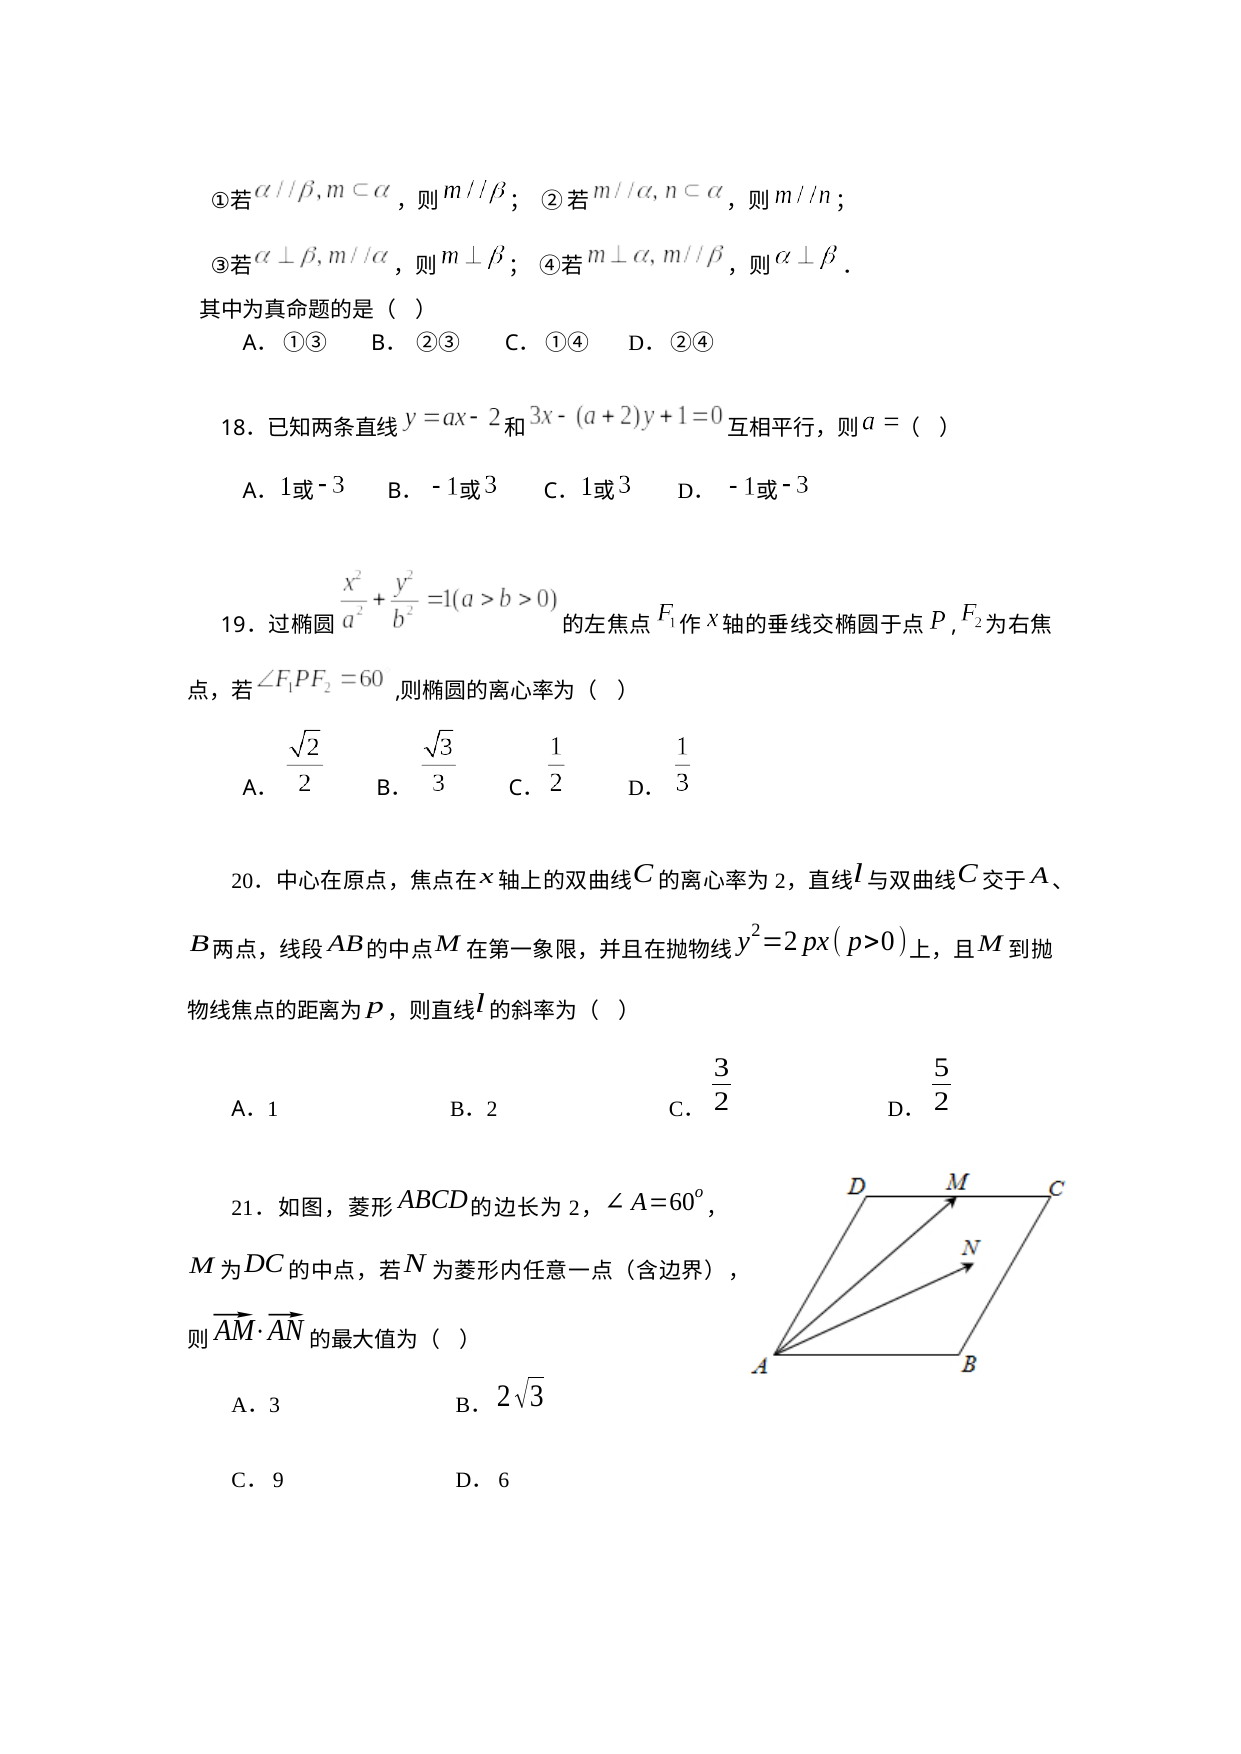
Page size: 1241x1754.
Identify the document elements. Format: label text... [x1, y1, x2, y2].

picture [747, 1154, 1075, 1387]
text A．3 B． [187, 1364, 1053, 1462]
text 19．过椭圆的左焦点作轴的垂线交椭圆于点,为右焦点，若,则椭圆的离心率为（ ） [187, 552, 1053, 714]
text ①若，则； ② 若，则； [187, 162, 1053, 227]
text 20．中心在原点，焦点在轴上的双曲线的离心率为2，直线与双曲线交于、两点，线段的中点在第一象限，并且在抛物线上，且到抛物线焦点的距离为，则直线的斜率为（ ） [187, 844, 1053, 1039]
text 其中为真命题的是（ ） [187, 292, 1053, 324]
text A．或 B． 或 C．或 D． 或 [187, 454, 1053, 519]
text C． 9 D． 6 [187, 1462, 1053, 1494]
text ③若，则； ④若，则． [187, 227, 1053, 292]
text A． B． C． D． [187, 714, 1053, 812]
text A．1 B．2 C． D． [187, 1039, 1053, 1137]
text 21．如图，菱形的边长为2，， 为的中点，若为菱形内任意一点（含边界），则的最大值为（ ） [187, 1169, 747, 1364]
text 18．已知两条直线和互相平行，则（ ） [187, 389, 1053, 454]
text A． ①③ B． ②③ C． ①④ D． ②④ [187, 324, 1053, 357]
